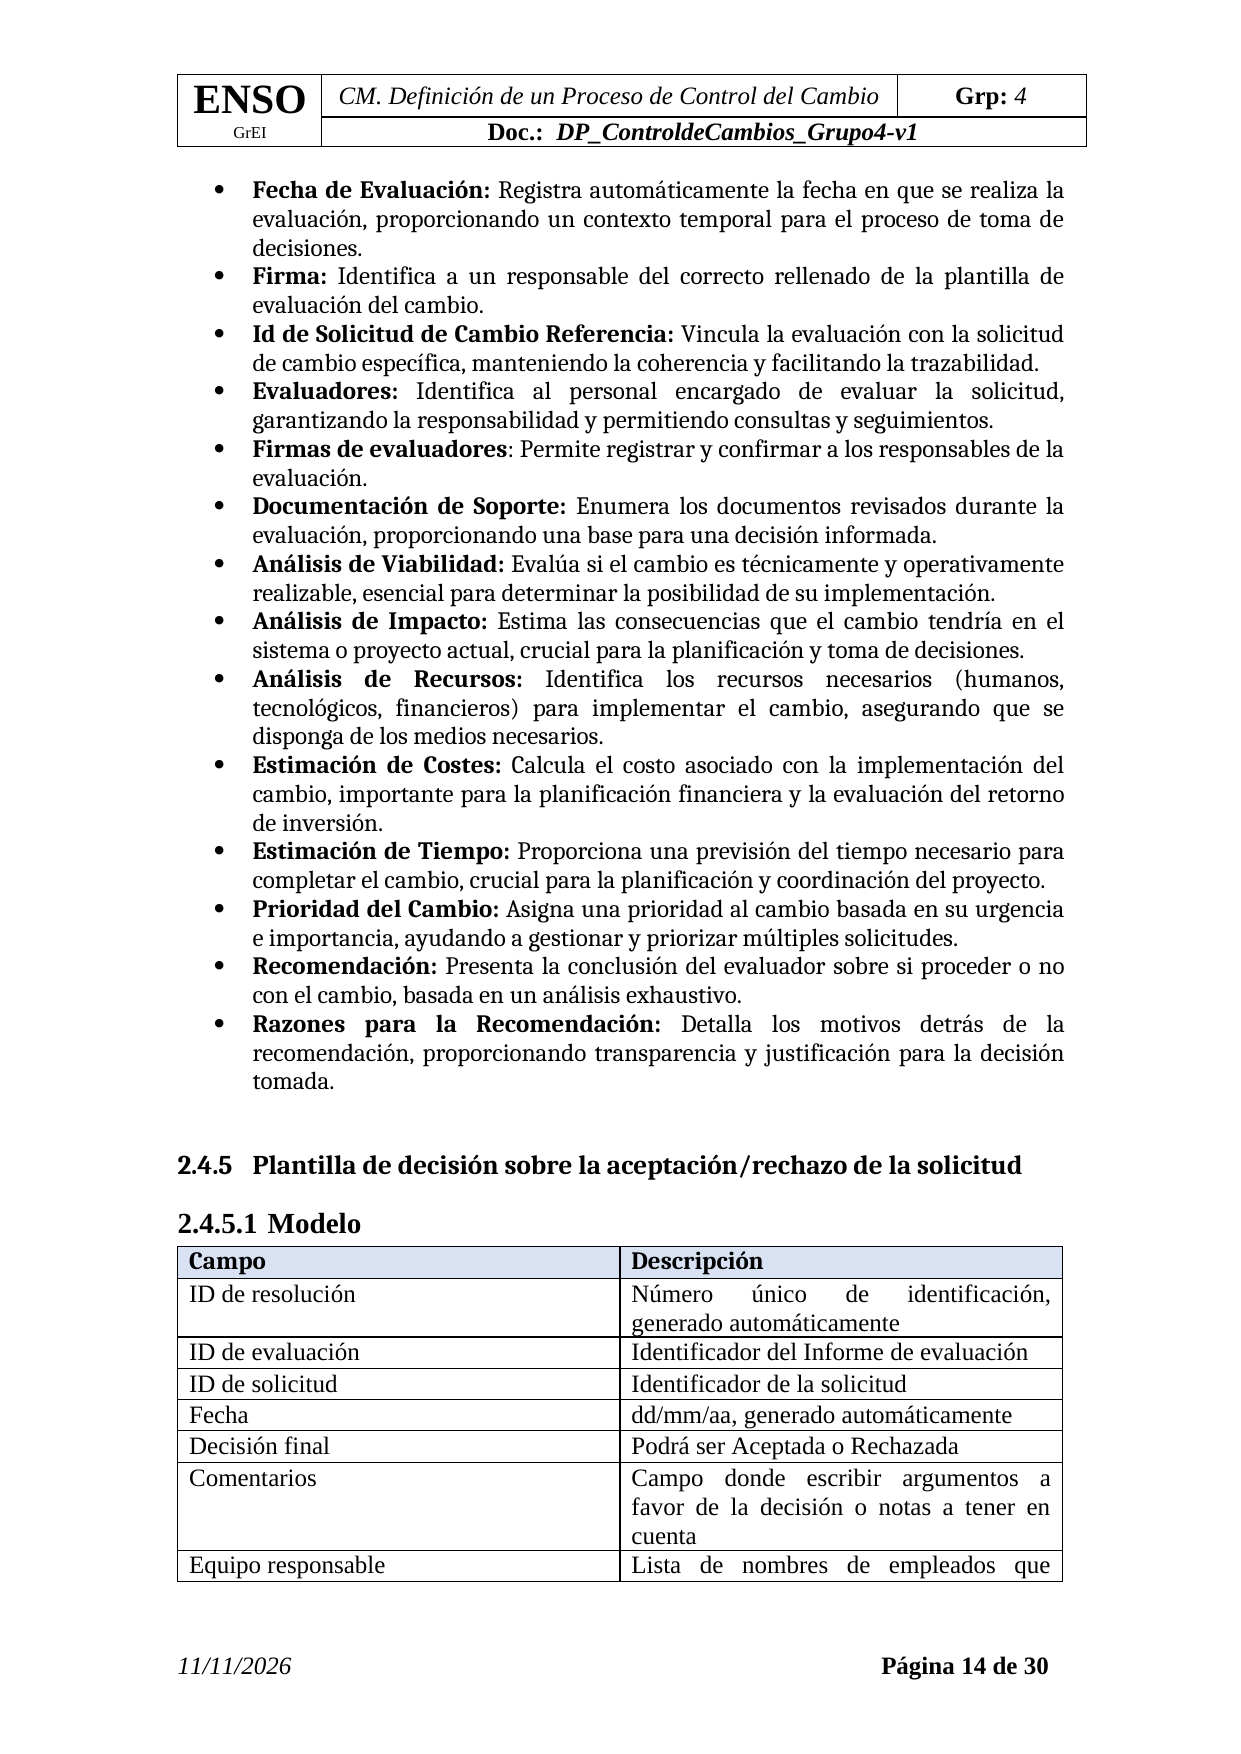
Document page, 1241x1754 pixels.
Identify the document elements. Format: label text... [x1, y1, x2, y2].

table_header Campo [178, 1247, 619, 1278]
table_cell Identificador de la solicitud [621, 1369, 1062, 1399]
table_cell Podrá ser Aceptada o Rechazada [621, 1431, 1062, 1462]
table_header Descripción [621, 1247, 1062, 1278]
list Estimación de Costes: Calcula el costo asociado con la implementación del cambio, importante para la planificación financiera y la evaluación del retorno de inversión. [215, 751, 1065, 837]
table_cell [621, 1551, 1062, 1581]
table_cell Equipo responsable [178, 1551, 619, 1581]
table_cell Identificador del Informe de evaluación [621, 1338, 1062, 1368]
list Evaluadores: Identifica al personal encargado de evaluar la solicitud, garantizando la responsabilidad y permitiendo consultas y seguimientos. [215, 377, 1065, 435]
list Análisis de Impacto: Estima las consecuencias que el cambio tendría en el sistema o proyecto actual, crucial para la planificación y toma de decisiones. [215, 607, 1065, 665]
list Estimación de Tiempo: Proporciona una previsión del tiempo necesario para completar el cambio, crucial para la planificación y coordinación del proyecto. [215, 837, 1065, 895]
subtitle Plantilla de decisión sobre la aceptación/rechazo de la solicitud [177, 1150, 1063, 1181]
table_cell Fecha [178, 1400, 619, 1430]
list Prioridad del Cambio: Asigna una prioridad al cambio basada en su urgencia e importancia, ayudando a gestionar y priorizar múltiples solicitudes. [215, 895, 1065, 952]
list Fecha de Evaluación: Registra automáticamente la fecha en que se realiza la evaluación, proporcionando un contexto temporal para el proceso de toma de decisiones. [215, 176, 1065, 262]
table_cell Campo donde escribir argumentos a favor de la decisión o notas a tener en cuenta [621, 1463, 1062, 1549]
table_cell Número único de identificación, generado automáticamente [621, 1279, 1062, 1336]
list Firmas de evaluadores: Permite registrar y confirmar a los responsables de la evaluación. [215, 435, 1065, 492]
table_cell dd/mm/aa, generado automáticamente [621, 1400, 1062, 1430]
list Razones para la Recomendación: Detalla los motivos detrás de la recomendación, proporcionando transparencia y justificación para la decisión tomada. [215, 1010, 1065, 1096]
subtitle Modelo [177, 1206, 1063, 1239]
list Análisis de Viabilidad: Evalúa si el cambio es técnicamente y operativamente realizable, esencial para determinar la posibilidad de su implementación. [215, 550, 1065, 607]
list Id de Solicitud de Cambio Referencia: Vincula la evaluación con la solicitud de cambio específica, manteniendo la coherencia y facilitando la trazabilidad. [215, 320, 1065, 377]
list Firma: Identifica a un responsable del correcto rellenado de la plantilla de evaluación del cambio. [215, 262, 1065, 320]
table_cell ID de solicitud [178, 1369, 619, 1399]
table_cell ID de evaluación [178, 1338, 619, 1368]
list Documentación de Soporte: Enumera los documentos revisados durante la evaluación, proporcionando una base para una decisión informada. [215, 492, 1065, 550]
table_cell Decisión final [178, 1431, 619, 1462]
table_cell Comentarios [178, 1463, 619, 1549]
list Análisis de Recursos: Identifica los recursos necesarios (humanos, tecnológicos, financieros) para implementar el cambio, asegurando que se disponga de los medios necesarios. [215, 665, 1065, 751]
table_cell ID de resolución [178, 1279, 619, 1336]
list Recomendación: Presenta la conclusión del evaluador sobre si proceder o no con el cambio, basada en un análisis exhaustivo. [215, 952, 1065, 1010]
